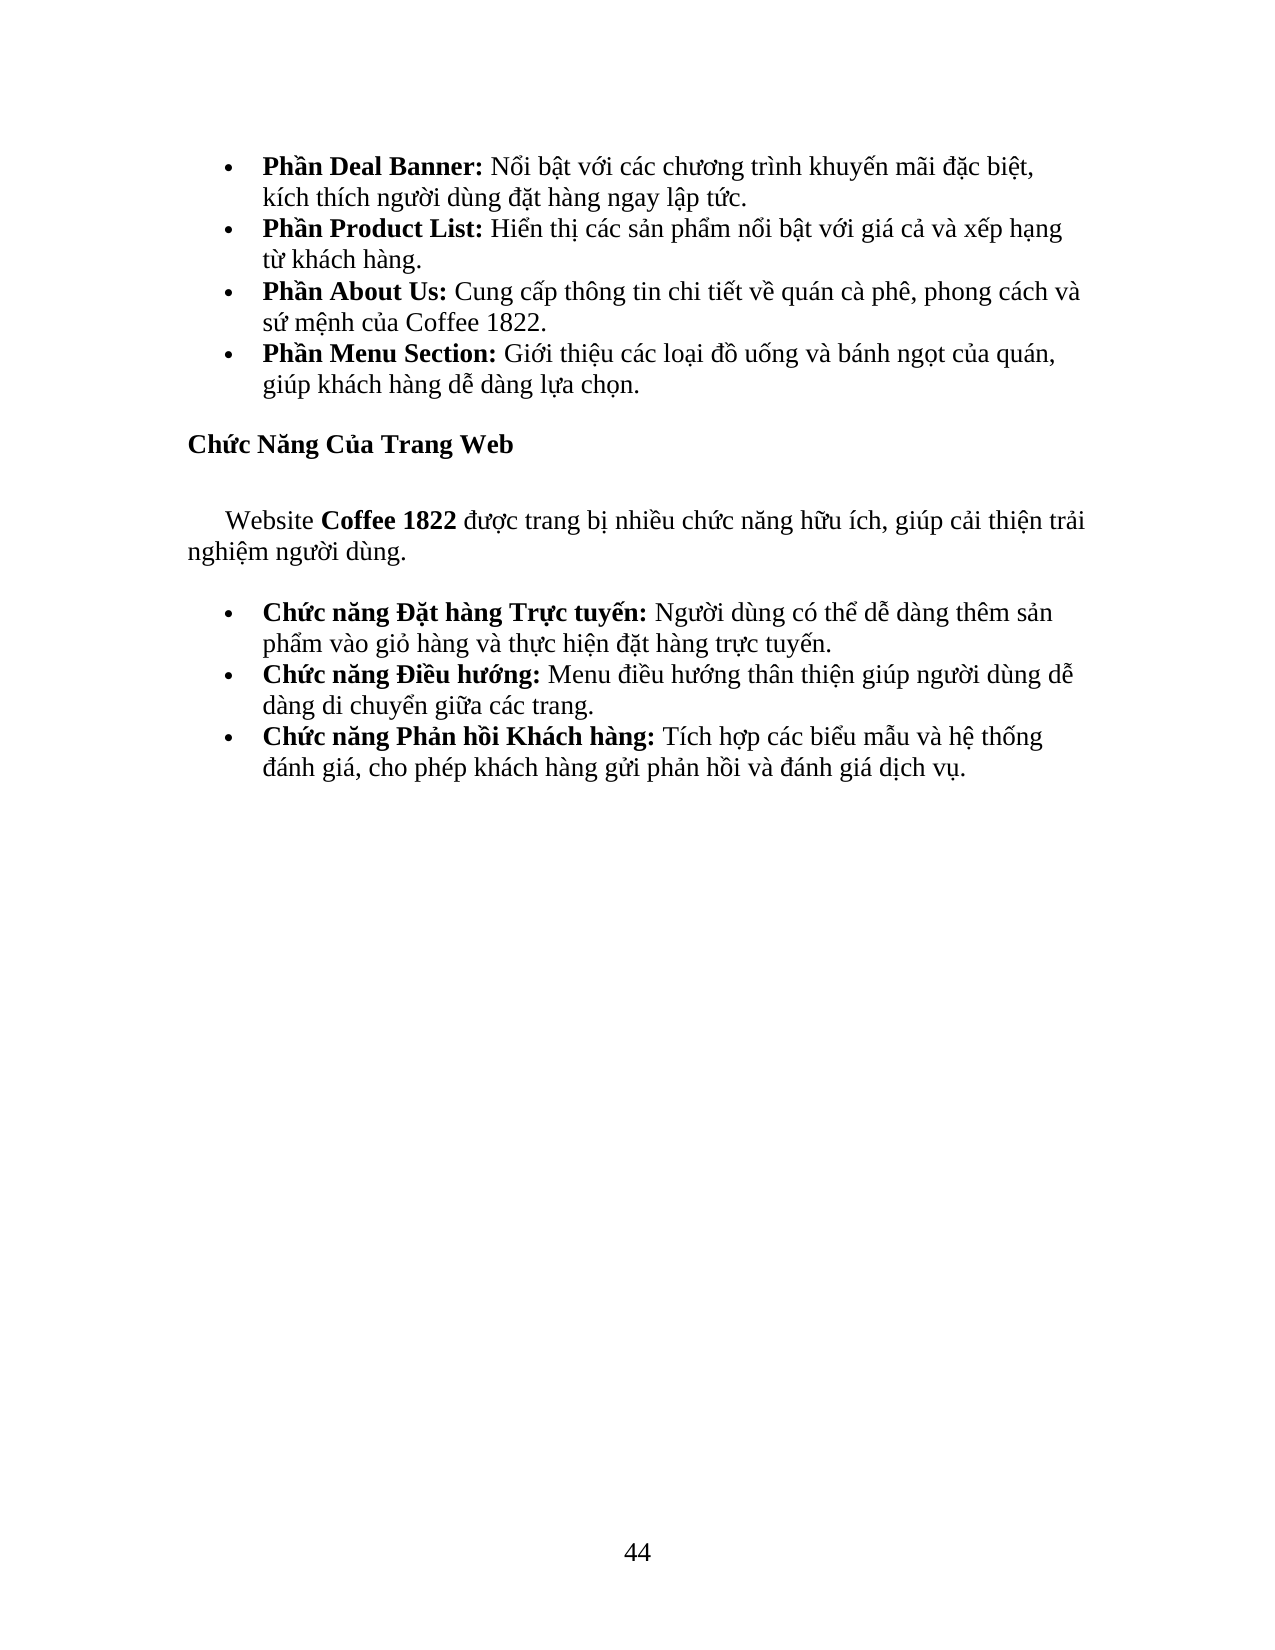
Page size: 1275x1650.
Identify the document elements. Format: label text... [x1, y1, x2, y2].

subtitle Chức Năng Của Trang Web [187, 428, 1087, 459]
list Chức năng Điều hướng: Menu điều hướng thân thiện giúp người dùng dễ dàng di chuyển giữa các trang. [225, 658, 1087, 720]
text Website Coffee 1822 được trang bị nhiều chức năng hữu ích, giúp cải thiện trải nghiệm người dùng. [187, 504, 1087, 566]
list Phần Product List: Hiển thị các sản phẩm nổi bật với giá cả và xếp hạng từ khách hàng. [225, 212, 1087, 274]
list Chức năng Đặt hàng Trực tuyến: Người dùng có thể dễ dàng thêm sản phẩm vào giỏ hàng và thực hiện đặt hàng trực tuyến. [225, 596, 1087, 658]
list Phần About Us: Cung cấp thông tin chi tiết về quán cà phê, phong cách và sứ mệnh của Coffee 1822. [225, 274, 1087, 337]
list Phần Deal Banner: Nổi bật với các chương trình khuyến mãi đặc biệt, kích thích người dùng đặt hàng ngay lập tức. [225, 150, 1087, 212]
list Chức năng Phản hồi Khách hàng: Tích hợp các biểu mẫu và hệ thống đánh giá, cho phép khách hàng gửi phản hồi và đánh giá dịch vụ. [225, 720, 1087, 782]
list Phần Menu Section: Giới thiệu các loại đồ uống và bánh ngọt của quán, giúp khách hàng dễ dàng lựa chọn. [225, 337, 1087, 399]
